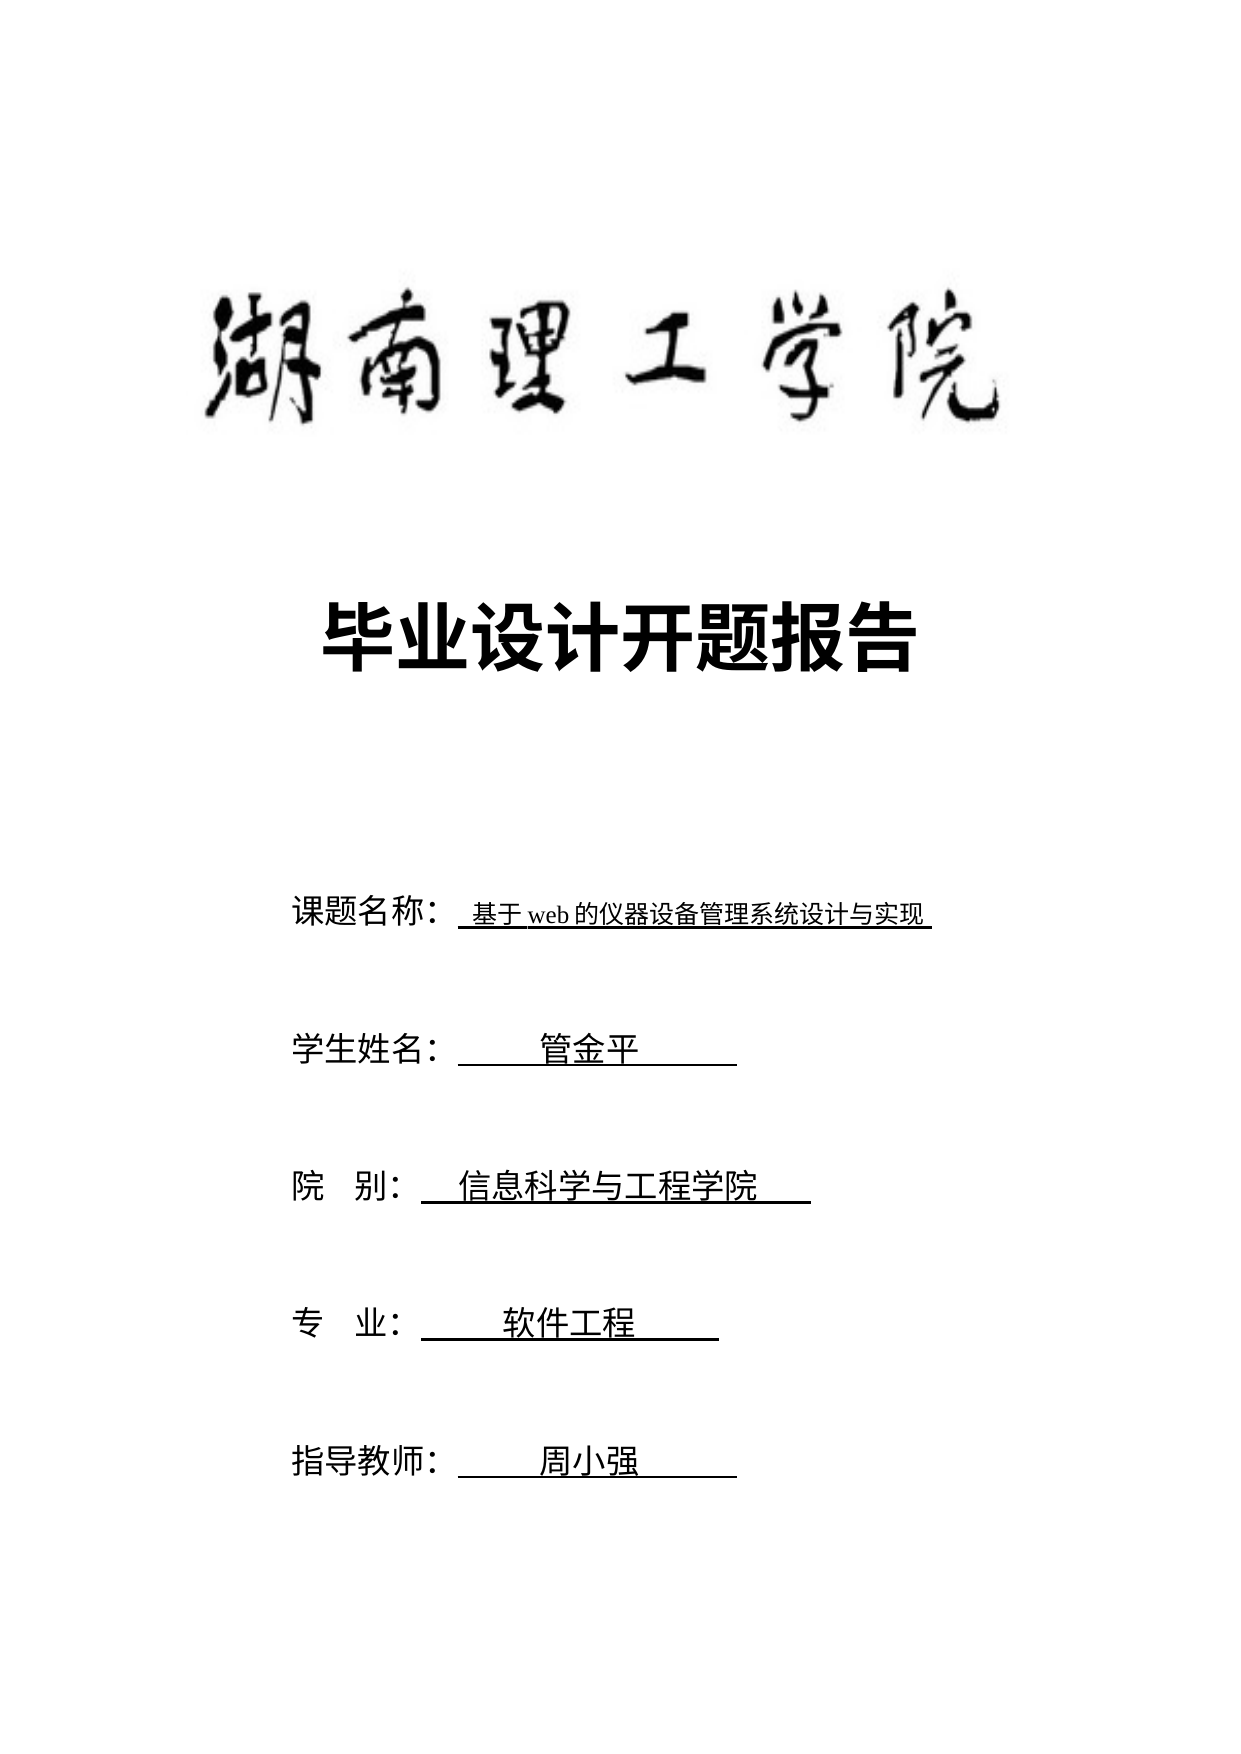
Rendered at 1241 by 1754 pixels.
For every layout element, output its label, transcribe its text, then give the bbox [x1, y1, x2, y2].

picture [186, 251, 1028, 442]
text 院 别： 信息科学与工程学院 [187, 1152, 1053, 1217]
text 学生姓名： 管金平 [187, 1014, 1053, 1079]
text 课题名称： 基于web的仪器设备管理系统设计与实现 [187, 877, 1053, 942]
text 指导教师： 周小强 [187, 1426, 1053, 1491]
text 专 业： 软件工程 [187, 1289, 1053, 1354]
text 毕业设计开题报告 [187, 341, 1053, 698]
